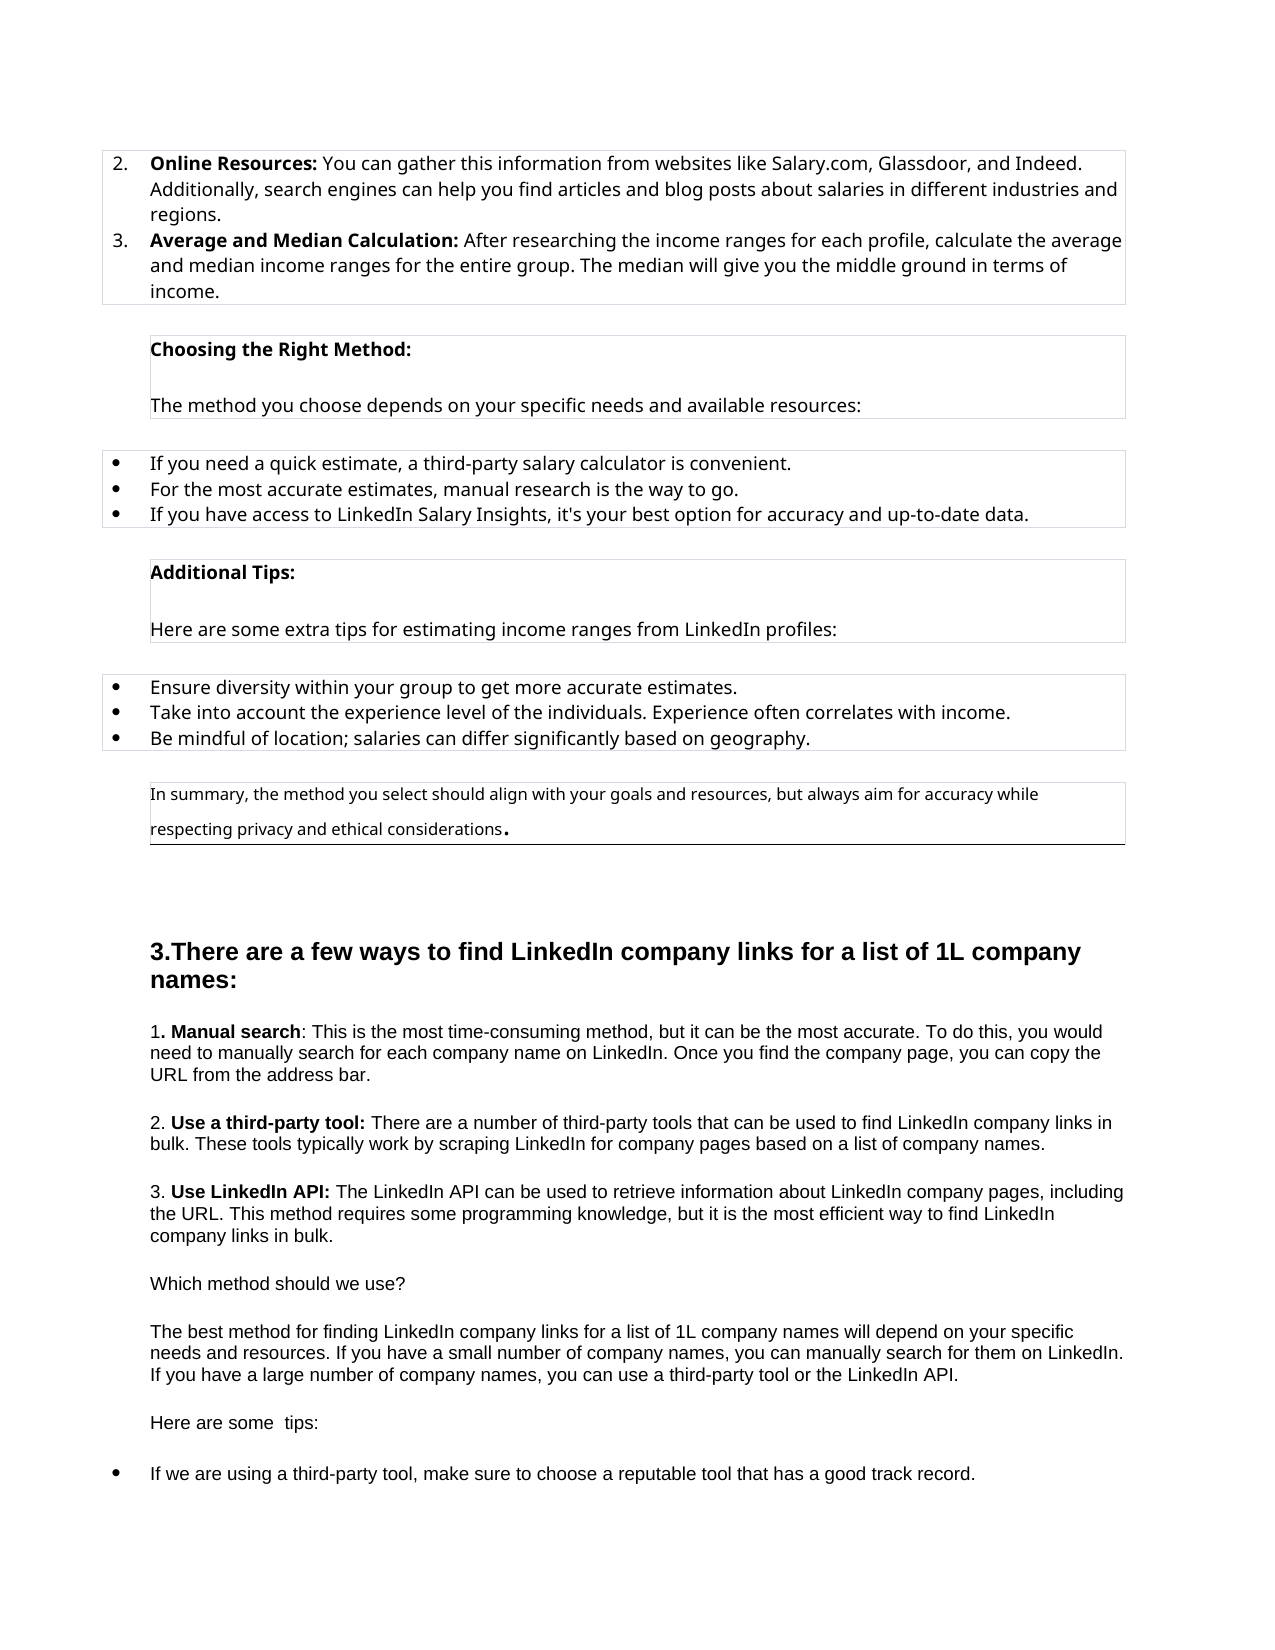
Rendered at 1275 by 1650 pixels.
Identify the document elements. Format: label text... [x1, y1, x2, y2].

list If you need a quick estimate, a third-party salary calculator is convenient. [103, 451, 1125, 476]
text 2. Use a third-party tool: There are a number of third-party tools that can be used to find LinkedIn company links in bulk. These tools typically work by scraping LinkedIn for company pages based on a list of company names. [150, 1112, 1125, 1155]
list Take into account the experience level of the individuals. Experience often correlates with income. [103, 699, 1125, 724]
list Average and Median Calculation: After researching the income ranges for each profile, calculate the average and median income ranges for the entire group. The median will give you the middle ground in terms of income. [103, 227, 1125, 304]
list For the most accurate estimates, manual research is the way to go. [103, 476, 1125, 501]
text Additional Tips: [151, 560, 1125, 585]
text In summary, the method you select should align with your goals and resources, but always aim for accuracy while respecting privacy and ethical considerations. [151, 783, 1125, 844]
text 3.There are a few ways to find LinkedIn company links for a list of 1L company names: [150, 908, 1125, 994]
text Here are some tips: [150, 1412, 1125, 1433]
text 3. Use LinkedIn API: The LinkedIn API can be used to retrieve information about LinkedIn company pages, including the URL. This method requires some programming knowledge, but it is the most efficient way to find LinkedIn company links in bulk. [150, 1181, 1125, 1246]
list Online Resources: You can gather this information from websites like Salary.com, Glassdoor, and Indeed. Additionally, search engines can help you find articles and blog posts about salaries in different industries and regions. [103, 151, 1125, 227]
list Be mindful of location; salaries can differ significantly based on geography. [103, 724, 1125, 750]
text The best method for finding LinkedIn company links for a list of 1L company names will depend on your specific needs and resources. If you have a small number of company names, you can manually search for them on LinkedIn. If you have a large number of company names, you can use a third-party tool or the LinkedIn API. [150, 1320, 1125, 1385]
text Here are some extra tips for estimating income ranges from LinkedIn profiles: [151, 616, 1125, 642]
list If we are using a third-party tool, make sure to choose a reputable tool that has a good track record. [112, 1462, 1125, 1484]
list Ensure diversity within your group to get more accurate estimates. [103, 675, 1125, 699]
text 1. Manual search: This is the most time-consuming method, but it can be the most accurate. To do this, you would need to manually search for each company name on LinkedIn. Once you find the company page, you can copy the URL from the address bar. [150, 1021, 1125, 1085]
text The method you choose depends on your specific needs and available resources: [151, 392, 1125, 418]
list If you have access to LinkedIn Salary Insights, it's your best option for accuracy and up-to-date data. [103, 501, 1125, 527]
text Choosing the Right Method: [151, 336, 1125, 361]
text Which method should we use? [150, 1272, 1125, 1294]
